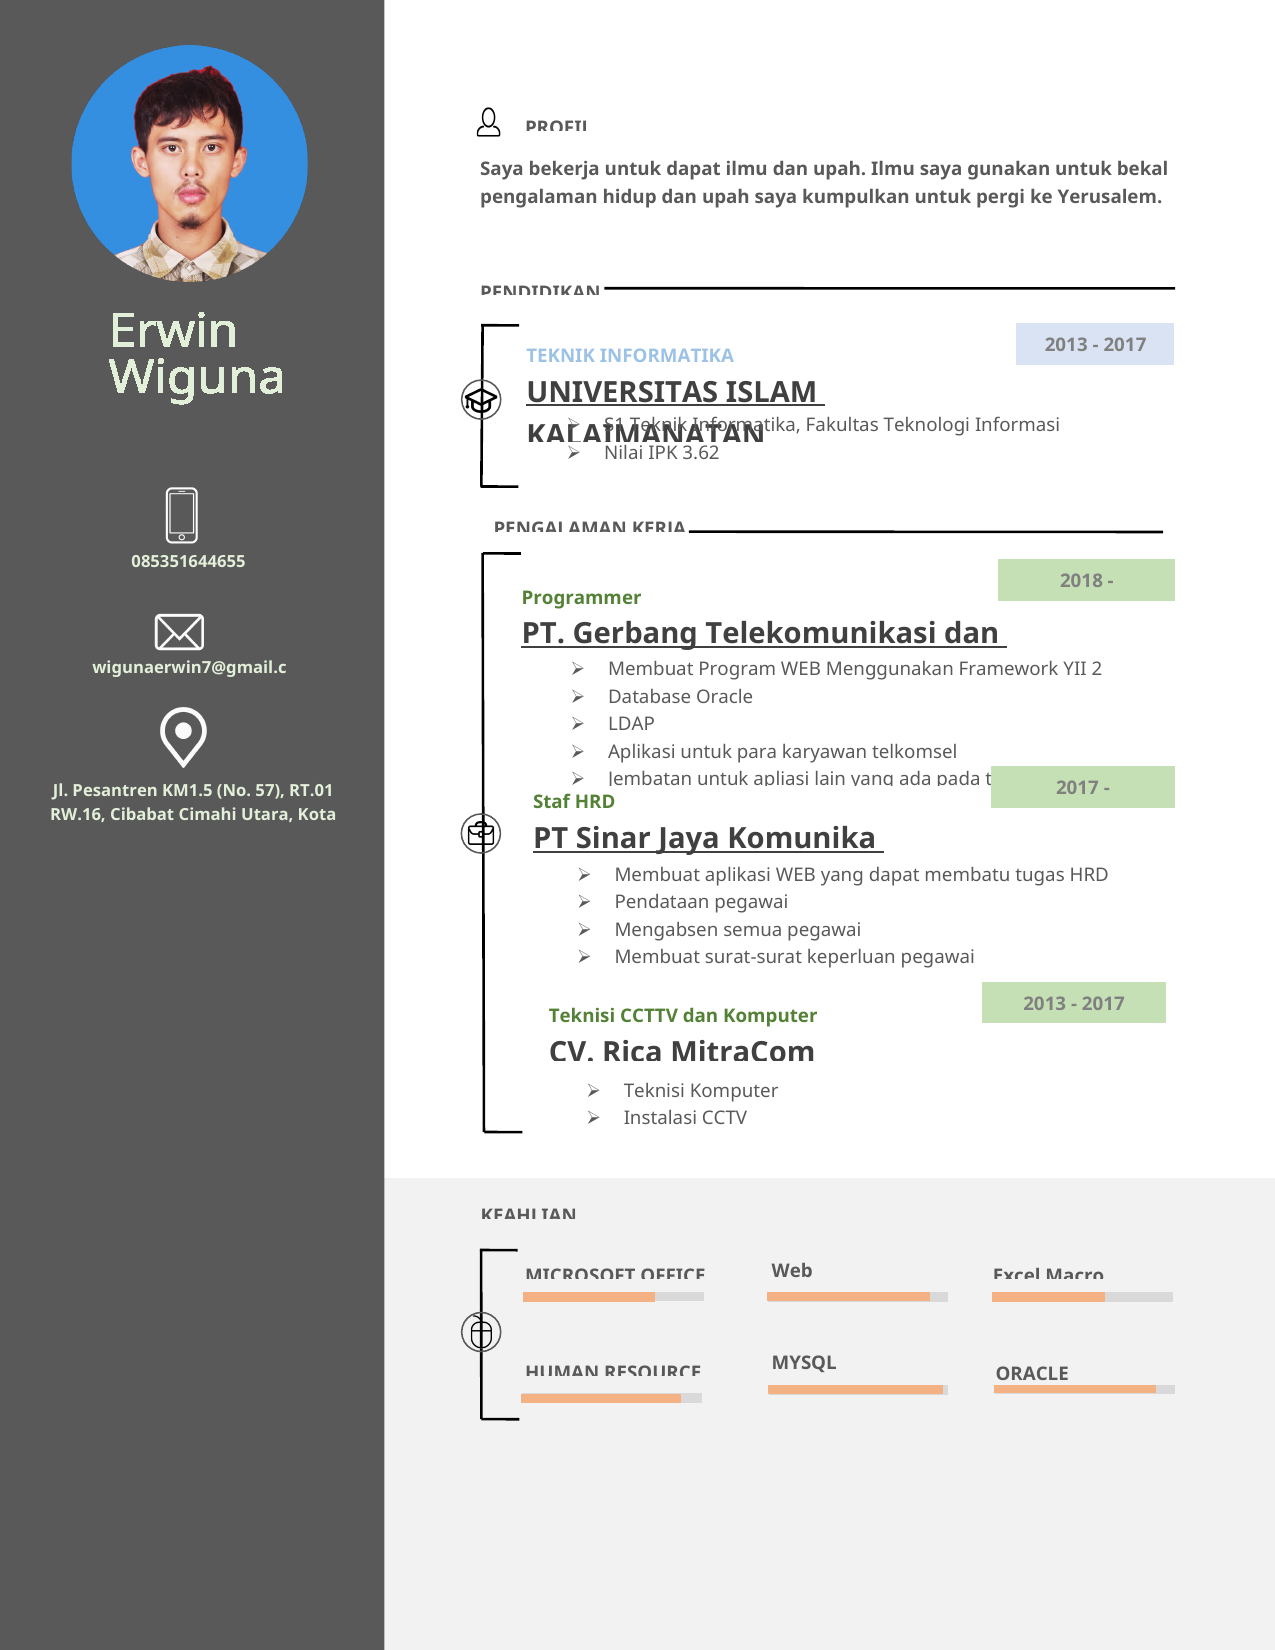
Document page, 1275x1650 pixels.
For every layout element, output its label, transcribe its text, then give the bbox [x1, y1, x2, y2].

picture [472, 101, 506, 143]
picture [149, 702, 217, 771]
picture [145, 479, 220, 553]
list Ma [385, 150, 1125, 178]
picture [71, 45, 308, 282]
picture [145, 597, 212, 666]
picture [463, 815, 499, 852]
picture [463, 1314, 499, 1350]
picture [463, 381, 499, 418]
